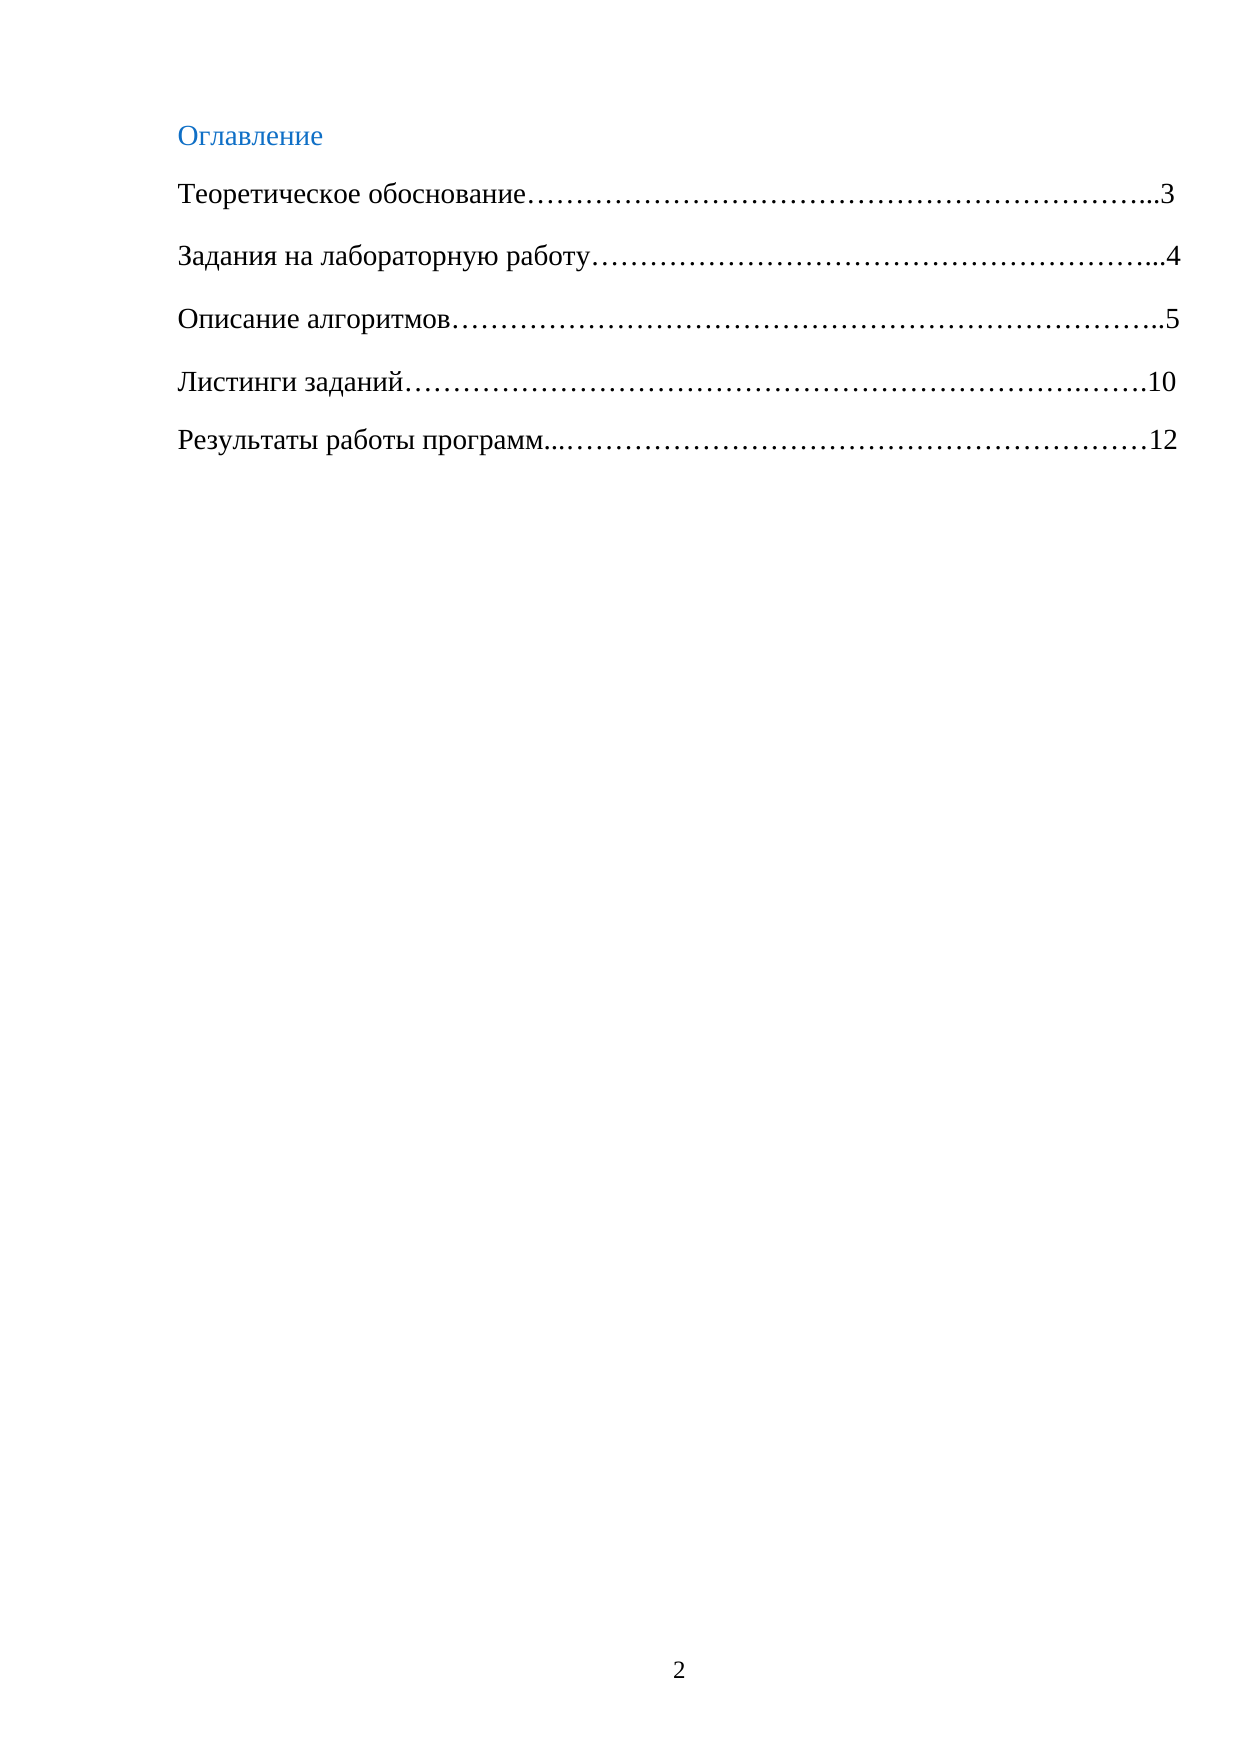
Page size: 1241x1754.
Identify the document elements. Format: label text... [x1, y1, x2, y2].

text Оглавление [177, 118, 1181, 152]
text Результаты работы программ...……………………………………………………12 [177, 427, 1181, 455]
text Теоретическое обоснование………………………………………………………...3 [177, 181, 1181, 209]
text Задания на лабораторную работу…………………………………………………...4 [177, 238, 1181, 272]
text Описание алгоритмов………………………………………………………………..5 [177, 301, 1181, 335]
text Листинги заданий…………………………………………………………….…….10 [177, 364, 1181, 397]
